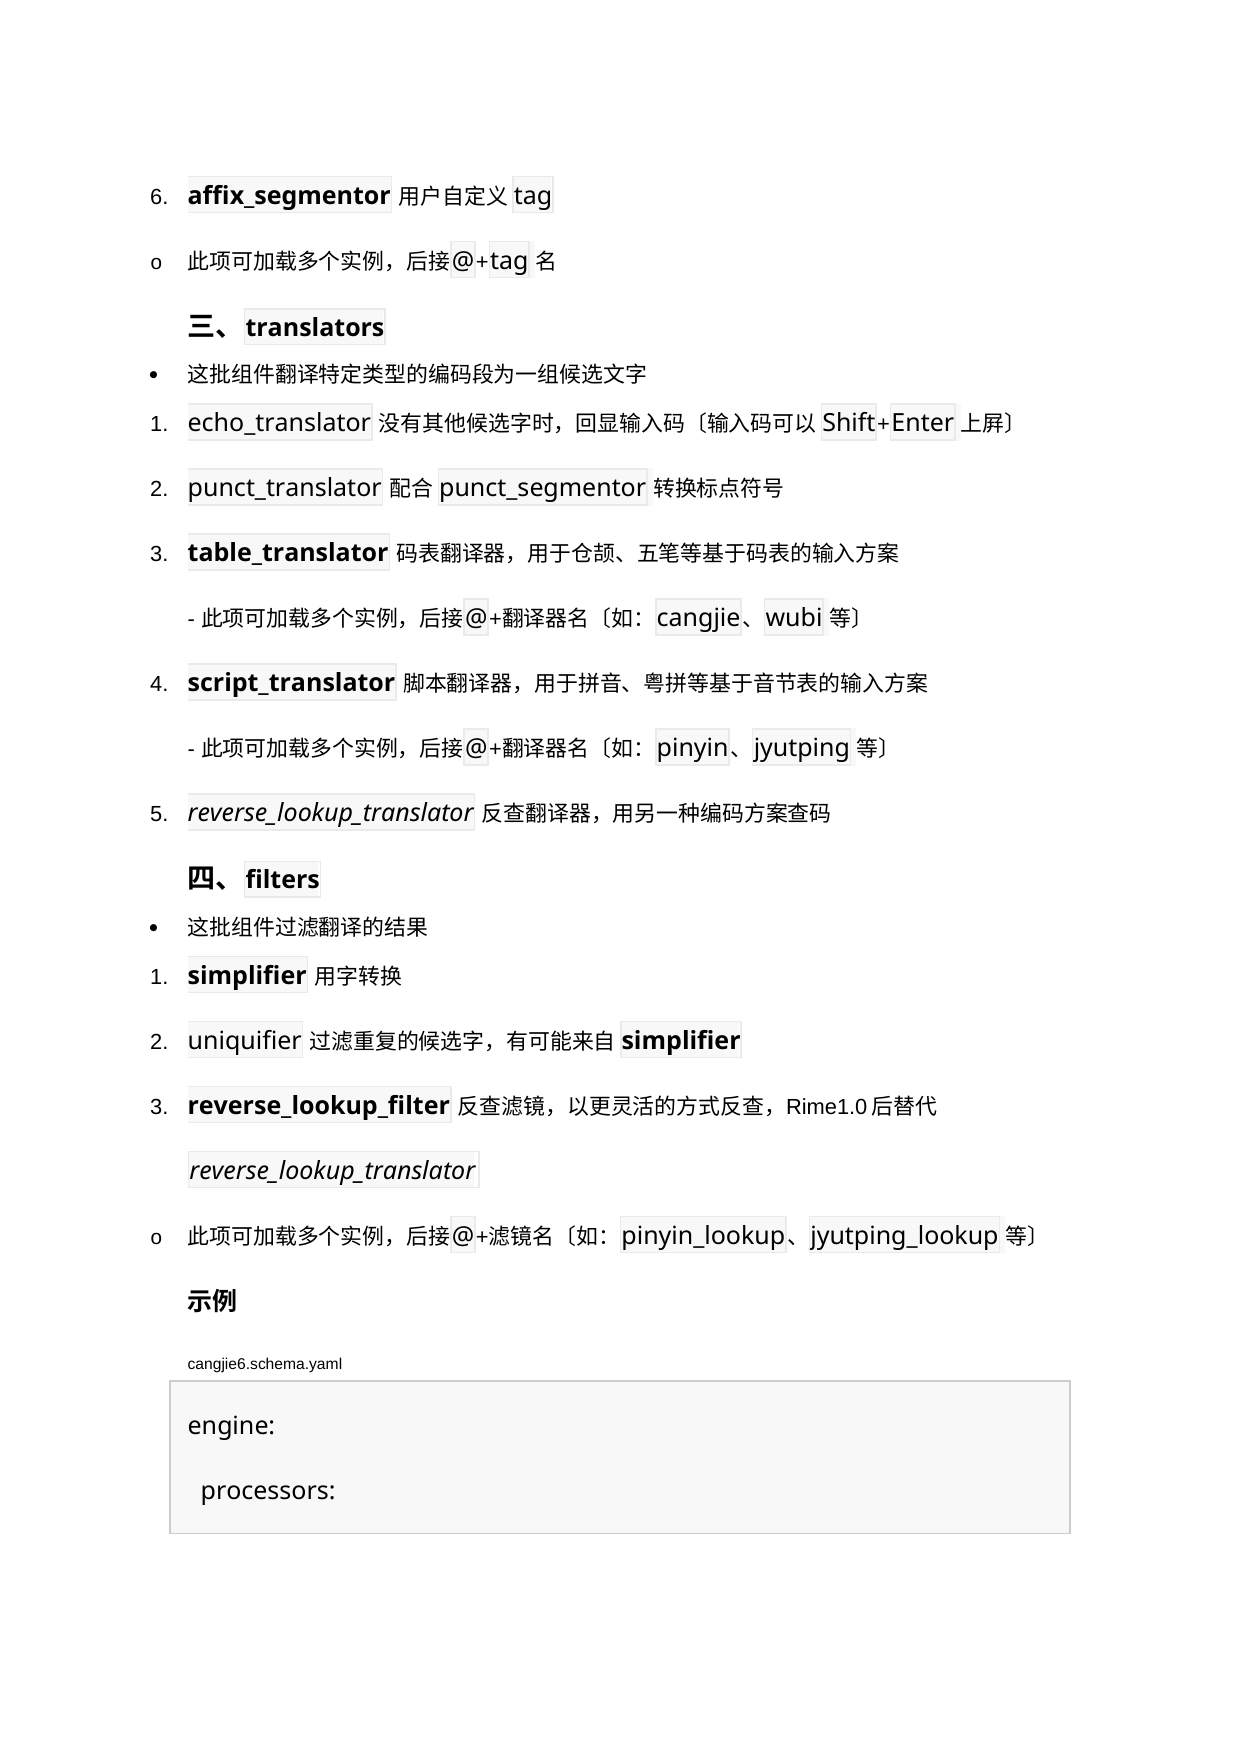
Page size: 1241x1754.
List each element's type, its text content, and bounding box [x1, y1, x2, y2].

list 这批组件过滤翻译的结果 [150, 909, 1053, 942]
text engine: [171, 1382, 1069, 1445]
list 这批组件翻译特定类型的编码段为一组候选文字 [150, 357, 1053, 389]
text processors: [171, 1445, 1069, 1533]
list punct_translator 配合punct_segmentor转换标点符号 [150, 454, 1053, 519]
list affix_segmentor 用户自定义tag [150, 162, 1053, 227]
list reverse_lookup_filter 反查滤镜，以更灵活的方式反查，Rime1.0后替代reverse_lookup_translator [150, 1072, 1053, 1202]
list reverse_lookup_translator 反查翻译器，用另一种编码方案查码 [150, 779, 1053, 844]
text cangjie6.schema.yaml [187, 1348, 1053, 1380]
text 三、translators [187, 292, 1053, 357]
text 示例 [187, 1267, 1053, 1332]
list 此项可加载多个实例，后接@+滤镜名〔如：pinyin_lookup、jyutping_lookup等〕 [150, 1202, 1053, 1267]
list script_translator 脚本翻译器，用于拼音、粤拼等基于音节表的输入方案 [150, 649, 1053, 714]
list simplifier 用字转换 [150, 942, 1053, 1007]
text 四、filters [187, 844, 1053, 909]
text - 此项可加载多个实例，后接@+翻译器名〔如：cangjie、wubi等〕 [187, 584, 1053, 649]
list uniquifier 过滤重复的候选字，有可能来自simplifier [150, 1007, 1053, 1072]
text - 此项可加载多个实例，后接@+翻译器名〔如：pinyin、jyutping等〕 [187, 714, 1053, 779]
list echo_translator 没有其他候选字时，回显输入码〔输入码可以Shift+Enter上屛〕 [150, 389, 1053, 454]
list 此项可加载多个实例，后接@+tag名 [150, 227, 1053, 292]
list table_translator 码表翻译器，用于仓颉、五笔等基于码表的输入方案 [150, 519, 1053, 584]
